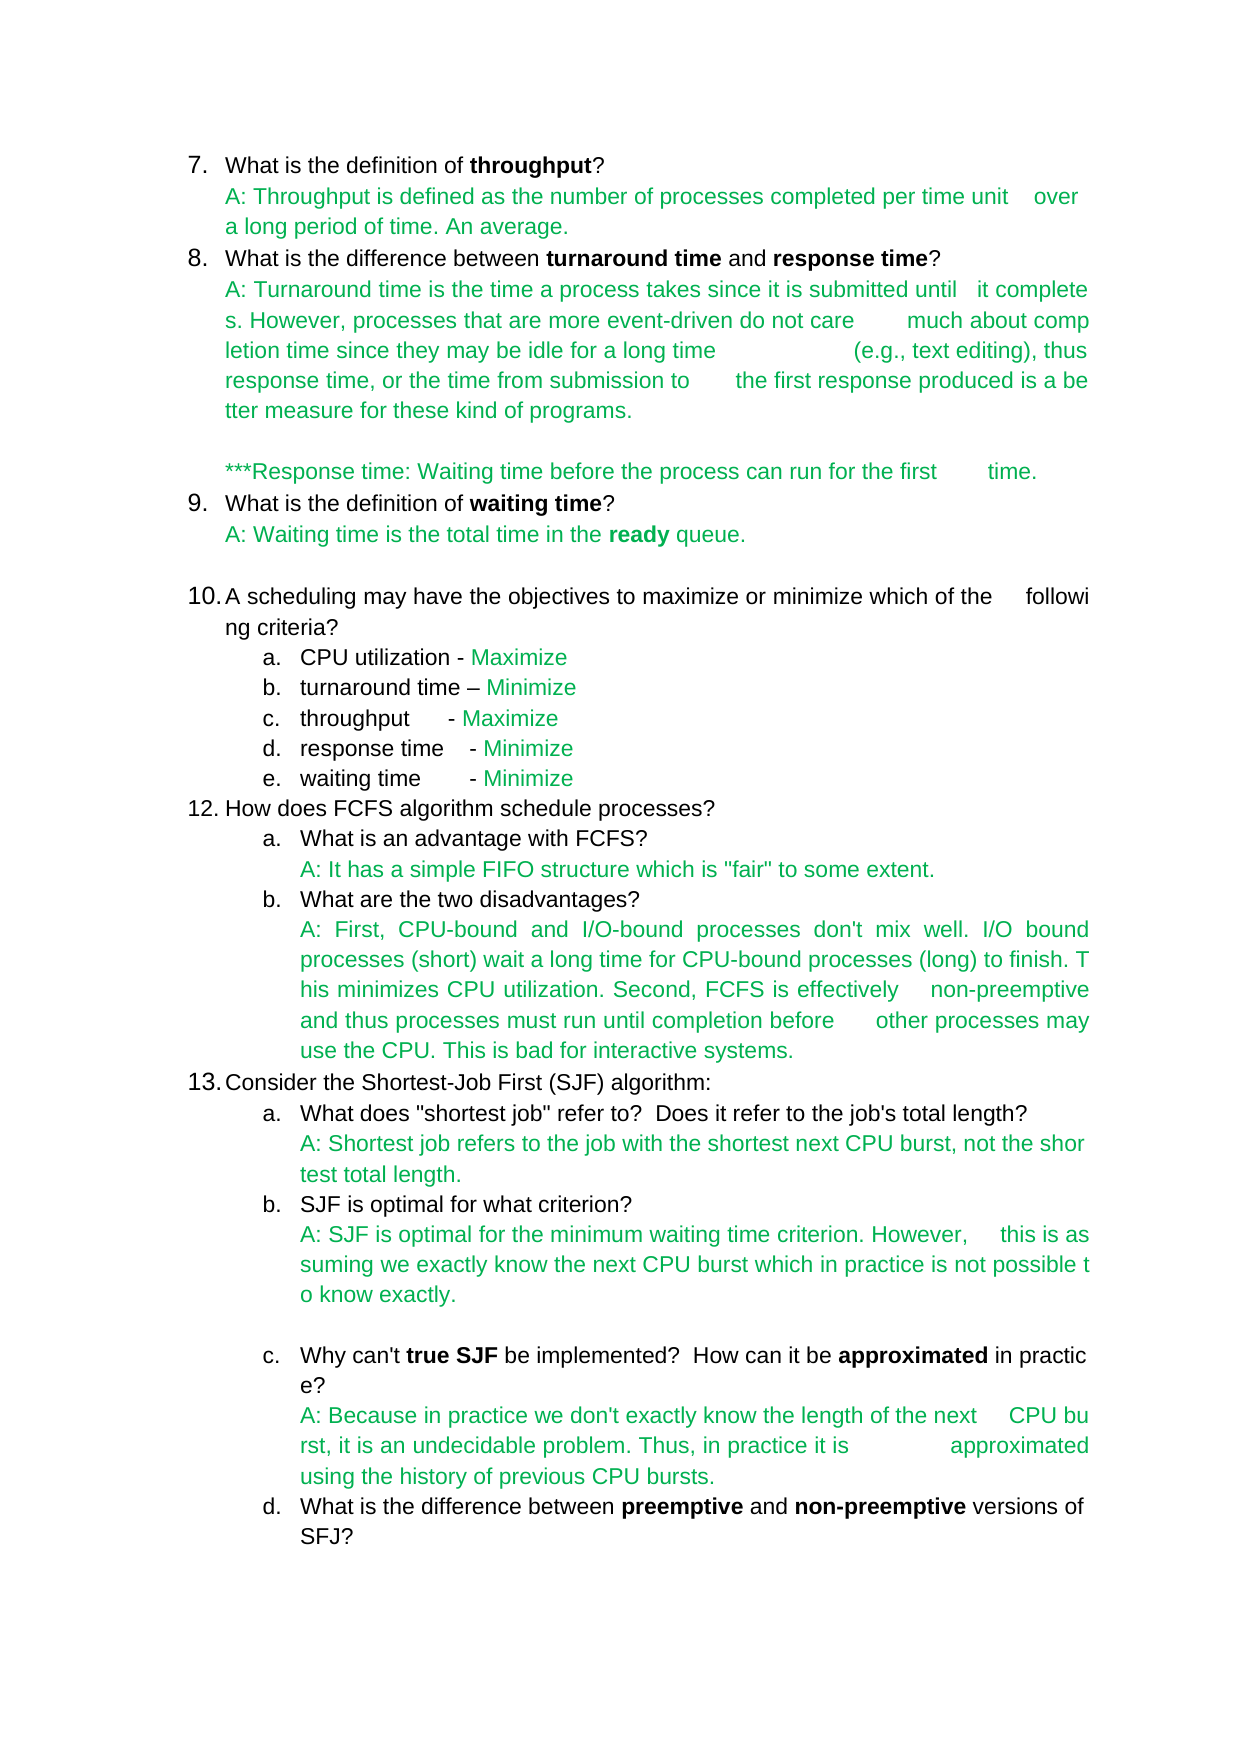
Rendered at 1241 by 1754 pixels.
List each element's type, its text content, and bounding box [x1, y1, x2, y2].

text A: Turnaround time is the time a process takes since it is submitted until it completes. However, processes that are more event-driven do not care much about completion time since they may be idle for a long time (e.g., text editing), thus response time, or the time from submission to the first response produced is a better measure for these kind of programs. [225, 276, 1090, 424]
list What is the difference between turnaround time and response time? [187, 243, 1090, 272]
list What is the definition of waiting time? [187, 488, 1090, 517]
list What are the two disadvantages? [262, 886, 1090, 912]
list response time - Minimize [262, 735, 1090, 761]
list throughput - Maximize [262, 704, 1090, 731]
list A scheduling may have the objectives to maximize or minimize which of the following criteria? [187, 581, 1090, 640]
text A: First, CPU-bound and I/O-bound processes don't mix well. I/O bound processes (short) wait a long time for CPU-bound processes (long) to finish. This minimizes CPU utilization. Second, FCFS is effectively non-preemptive and thus processes must run until completion before other processes may use the CPU. This is bad for interactive systems. [300, 916, 1090, 1063]
list What is the difference between preemptive and non-preemptive versions of SFJ? [262, 1493, 1090, 1549]
list What is the definition of throughput? [187, 150, 1090, 179]
list What is an advantage with FCFS? [262, 825, 1090, 852]
list SJF is optimal for what criterion? [262, 1191, 1090, 1217]
list CPU utilization - Maximize [262, 644, 1090, 671]
list Consider the Shortest-Job First (SJF) algorithm: [187, 1067, 1090, 1096]
list waiting time - Minimize [262, 765, 1090, 791]
text A: It has a simple FIFO structure which is "fair" to some extent. [300, 856, 1090, 882]
list Why can't true SJF be implemented? How can it be approximated in practice? [262, 1342, 1090, 1398]
list How does FCFS algorithm schedule processes? [187, 795, 1090, 822]
text ***Response time: Waiting time before the process can run for the first time. [225, 458, 1090, 484]
text A: Waiting time is the total time in the ready queue. [225, 521, 1090, 547]
list turnaround time – Minimize [262, 674, 1090, 701]
text A: SJF is optimal for the minimum waiting time criterion. However, this is assuming we exactly know the next CPU burst which in practice is not possible to know exactly. [300, 1221, 1090, 1308]
text A: Throughput is defined as the number of processes completed per time unit over a long period of time. An average. [225, 183, 1090, 239]
text A: Shortest job refers to the job with the shortest next CPU burst, not the shortest total length. [300, 1130, 1090, 1187]
text A: Because in practice we don't exactly know the length of the next CPU burst, it is an undecidable problem. Thus, in practice it is approximated using the history of previous CPU bursts. [300, 1402, 1090, 1489]
list What does "shortest job" refer to? Does it refer to the job's total length? [262, 1100, 1090, 1126]
